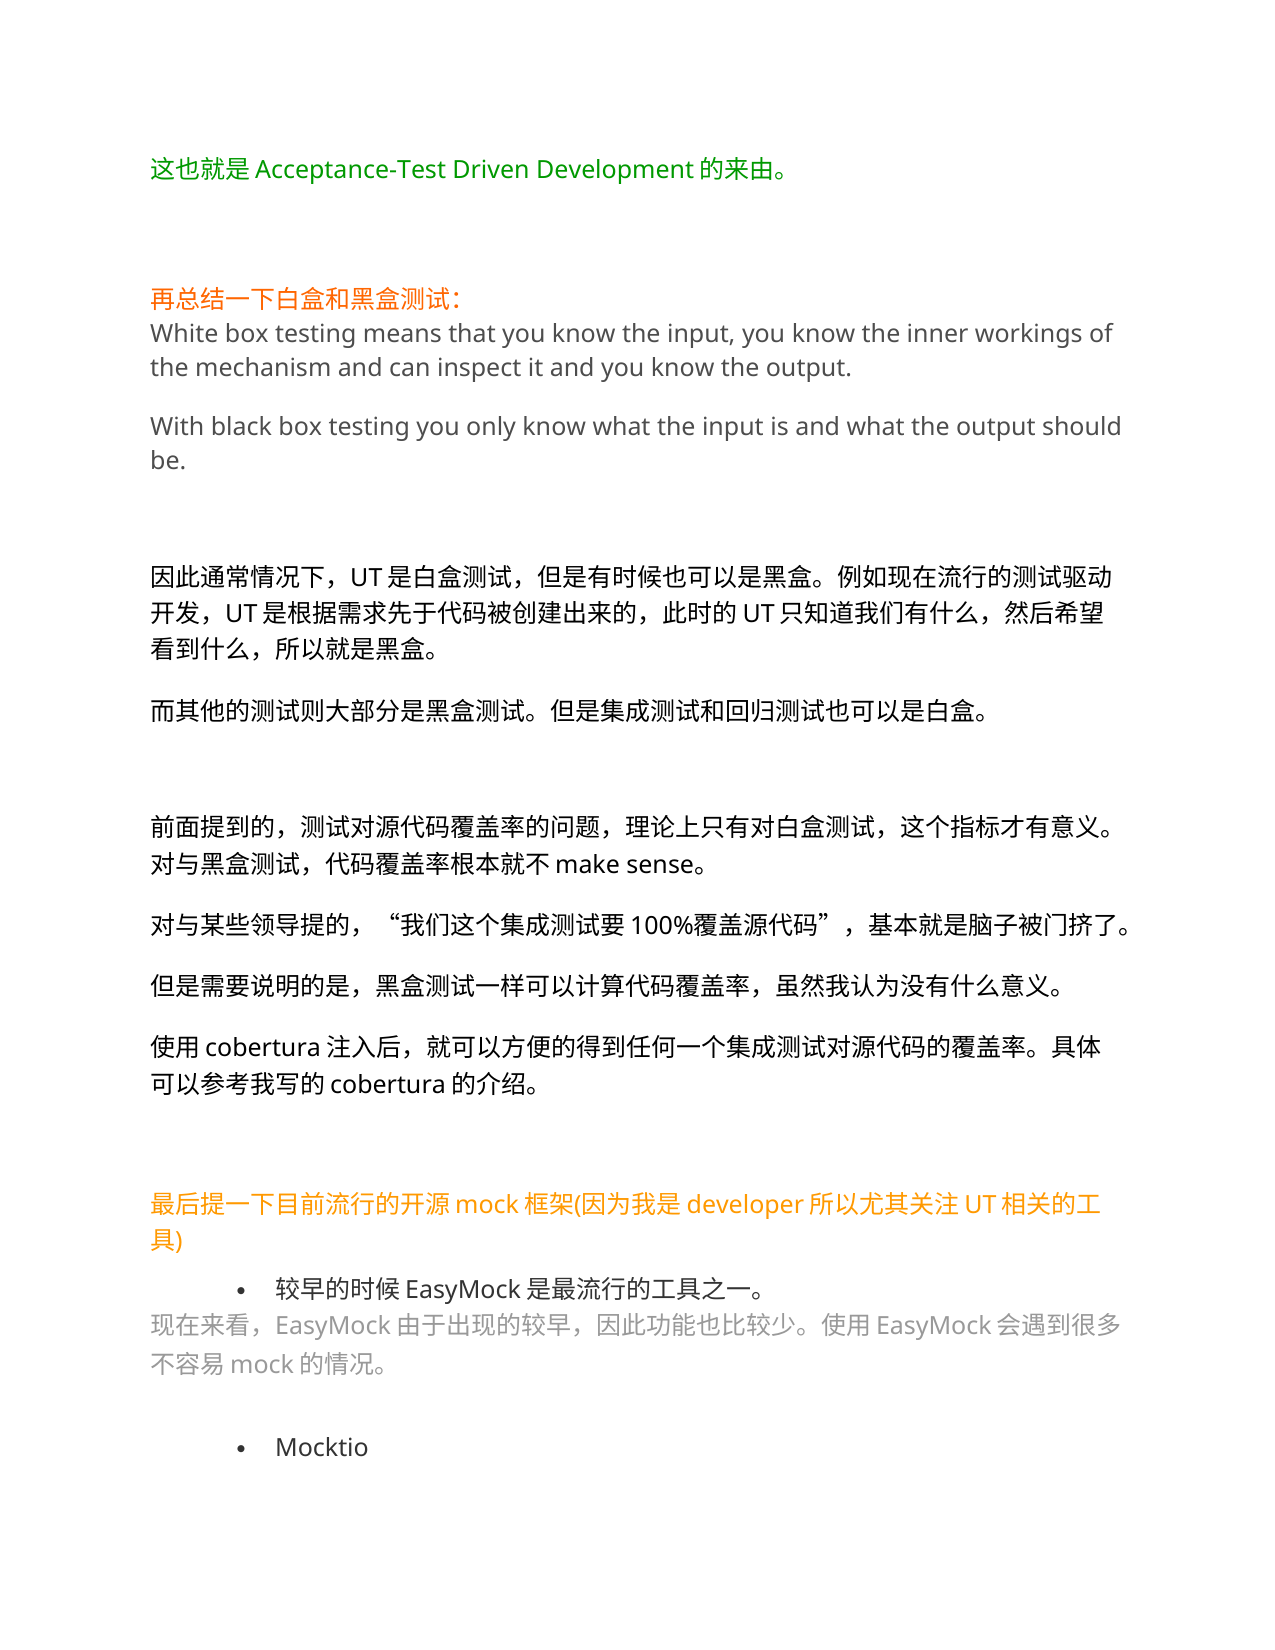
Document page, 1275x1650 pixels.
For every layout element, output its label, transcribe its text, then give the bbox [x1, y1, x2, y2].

text 前面提到的，测试对源代码覆盖率的问题，理论上只有对白盒测试，这个指标才有意义。对与黑盒测试，代码覆盖率根本就不make sense。 [150, 808, 1125, 880]
text 对与某些领导提的，“我们这个集成测试要100%覆盖源代码”，基本就是脑子被门挤了。 [150, 905, 1125, 942]
text 而其他的测试则大部分是黑盒测试。但是集成测试和回归测试也可以是白盒。 [150, 691, 1125, 727]
text 最后提一下目前流行的开源mock框架(因为我是developer所以尤其关注UT相关的工具) [150, 1184, 1125, 1257]
text With black box testing you only know what the input is and what the output should be. [150, 409, 1125, 477]
text 因此通常情况下，UT是白盒测试，但是有时候也可以是黑盒。例如现在流行的测试驱动开发，UT是根据需求先于代码被创建出来的，此时的UT只知道我们有什么，然后希望看到什么，所以就是黑盒。 [150, 557, 1125, 666]
text White box testing means that you know the input, you know the inner workings of the mechanism and can inspect it and you know the output. [150, 316, 1125, 384]
text 使用cobertura注入后，就可以方便的得到任何一个集成测试对源代码的覆盖率。具体可以参考我写的cobertura的介绍。 [150, 1028, 1125, 1100]
list 较早的时候EasyMock是最流行的工具之一。 [237, 1269, 1125, 1306]
text 但是需要说明的是，黑盒测试一样可以计算代码覆盖率，虽然我认为没有什么意义。 [150, 967, 1125, 1003]
text 再总结一下白盒和黑盒测试： [150, 279, 1125, 316]
text 现在来看，EasyMock由于出现的较早，因此功能也比较少。使用EasyMock会遇到很多不容易mock的情况。 [150, 1306, 1125, 1411]
list Mocktio [237, 1430, 1125, 1464]
text 这也就是Acceptance-Test Driven Development的来由。 [150, 150, 1125, 220]
